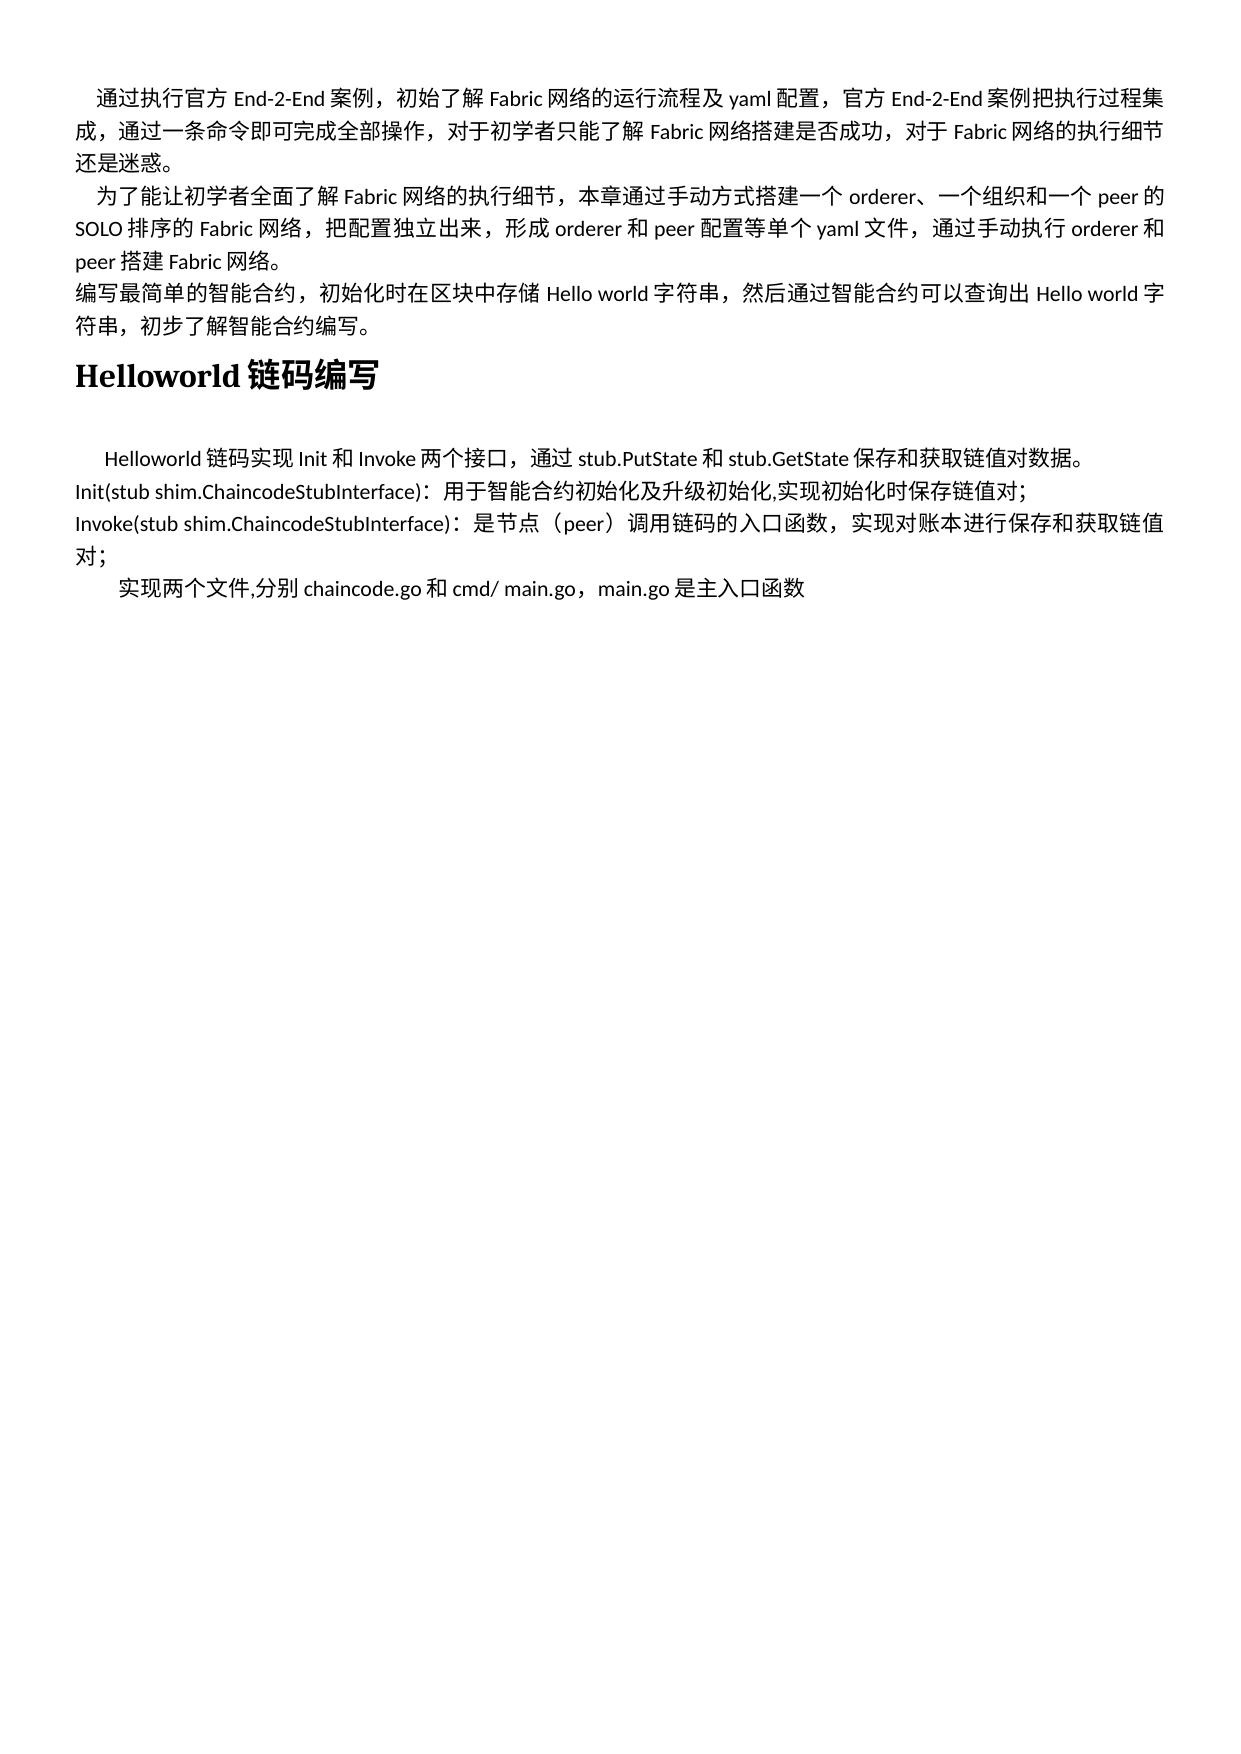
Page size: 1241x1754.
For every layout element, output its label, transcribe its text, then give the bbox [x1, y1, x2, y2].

text 为了能让初学者全面了解Fabric网络的执行细节，本章通过手动方式搭建一个orderer、一个组织和一个peer的SOLO排序的Fabric网络，把配置独立出来，形成orderer和peer配置等单个yaml文件，通过手动执行orderer和peer搭建Fabric网络。 [75, 178, 1165, 276]
text Invoke(stub shim.ChaincodeStubInterface)：是节点（peer）调用链码的入口函数，实现对账本进行保存和获取链值对； [75, 506, 1165, 571]
text 通过执行官方End-2-End案例，初始了解Fabric网络的运行流程及yaml配置，官方End-2-End案例把执行过程集成，通过一条命令即可完成全部操作，对于初学者只能了解Fabric网络搭建是否成功，对于Fabric网络的执行细节还是迷惑。 [75, 81, 1165, 178]
text Helloworld链码实现Init和Invoke两个接口，通过stub.PutState和stub.GetState保存和获取链值对数据。 [75, 441, 1165, 473]
text Init(stub shim.ChaincodeStubInterface)：用于智能合约初始化及升级初始化,实现初始化时保存链值对； [75, 473, 1165, 506]
text 编写最简单的智能合约，初始化时在区块中存储Hello world字符串，然后通过智能合约可以查询出Hello world字符串，初步了解智能合约编写。 [75, 276, 1165, 341]
subtitle Helloworld链码编写 [75, 341, 1165, 406]
text 实现两个文件,分别chaincode.go和cmd/ main.go，main.go是主入口函数 [75, 571, 1165, 603]
